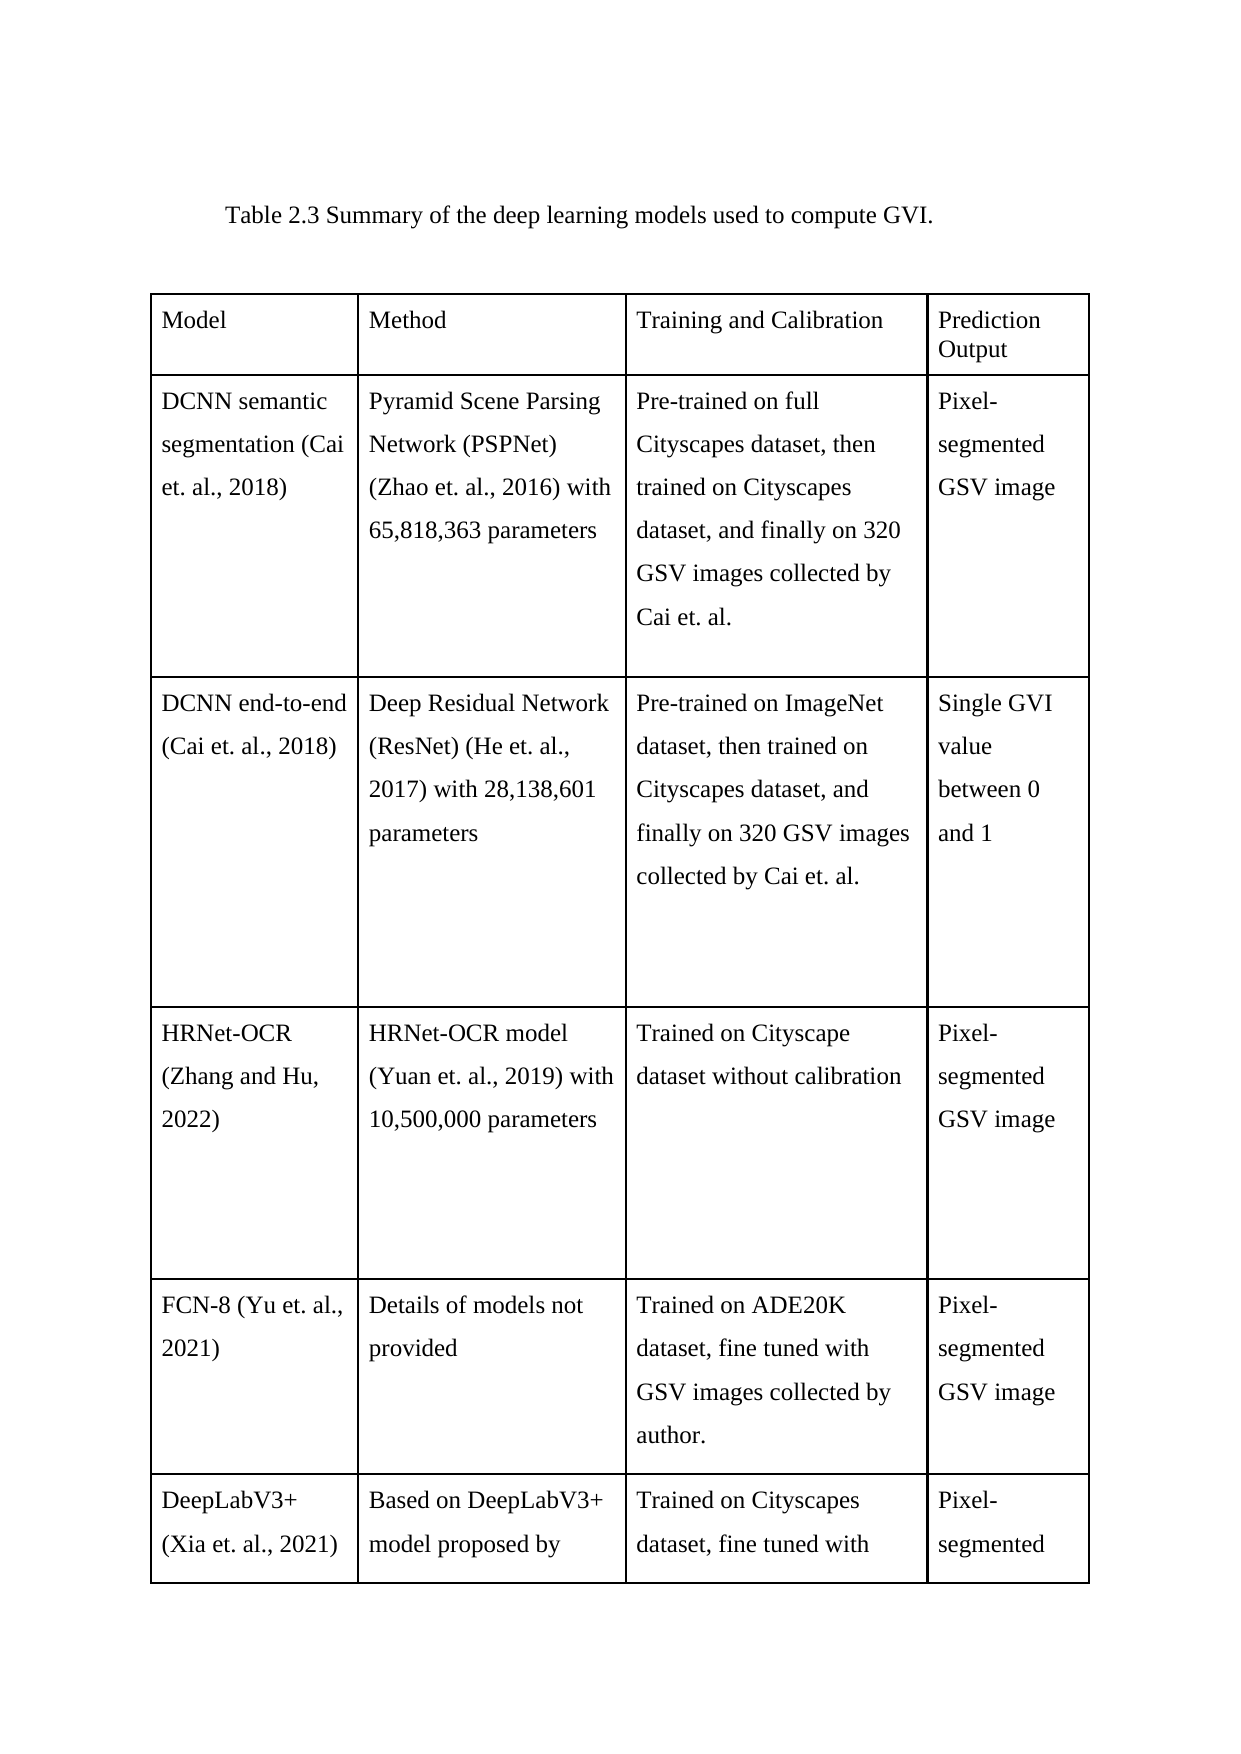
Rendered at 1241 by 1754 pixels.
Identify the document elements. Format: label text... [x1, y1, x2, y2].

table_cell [929, 1475, 1088, 1582]
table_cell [152, 1475, 357, 1582]
table_header Training and Calibration [627, 295, 926, 373]
table_cell HRNet-OCR (Zhang and Hu, 2022) [152, 1008, 357, 1278]
text Table 2.3 Summary of the deep learning models used to compute GVI. [150, 200, 1090, 229]
table_cell DCNN semantic segmentation (Cai et. al., 2018) [152, 376, 357, 676]
table_cell Pixel-segmented GSV image [929, 1008, 1088, 1278]
table_header Prediction Output [929, 295, 1088, 373]
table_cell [359, 1475, 625, 1582]
table_cell Pyramid Scene Parsing Network (PSPNet) (Zhao et. al., 2016) with 65,818,363 parameters [359, 376, 625, 676]
table_cell Pre-trained on full Cityscapes dataset, then trained on Cityscapes dataset, and finally on 320 GSV images collected by Cai et. al. [627, 376, 926, 676]
table_cell Pixel-segmented GSV image [929, 376, 1088, 676]
table_cell Pre-trained on ImageNet dataset, then trained on Cityscapes dataset, and finally on 320 GSV images collected by Cai et. al. [627, 678, 926, 1006]
table_header Method [359, 295, 625, 373]
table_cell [627, 1475, 926, 1582]
table_cell Details of models not provided [359, 1280, 625, 1473]
table_cell DCNN end-to-end (Cai et. al., 2018) [152, 678, 357, 1006]
table_header Model [152, 295, 357, 373]
table_cell HRNet-OCR model (Yuan et. al., 2019) with 10,500,000 parameters [359, 1008, 625, 1278]
table_cell Pixel-segmented GSV image [929, 1280, 1088, 1473]
table_cell Single GVI value between 0 and 1 [929, 678, 1088, 1006]
table_cell Trained on Cityscape dataset without calibration [627, 1008, 926, 1278]
table_cell Deep Residual Network (ResNet) (He et. al., 2017) with 28,138,601 parameters [359, 678, 625, 1006]
table_cell FCN-8 (Yu et. al., 2021) [152, 1280, 357, 1473]
table_cell Trained on ADE20K dataset, fine tuned with GSV images collected by author. [627, 1280, 926, 1473]
